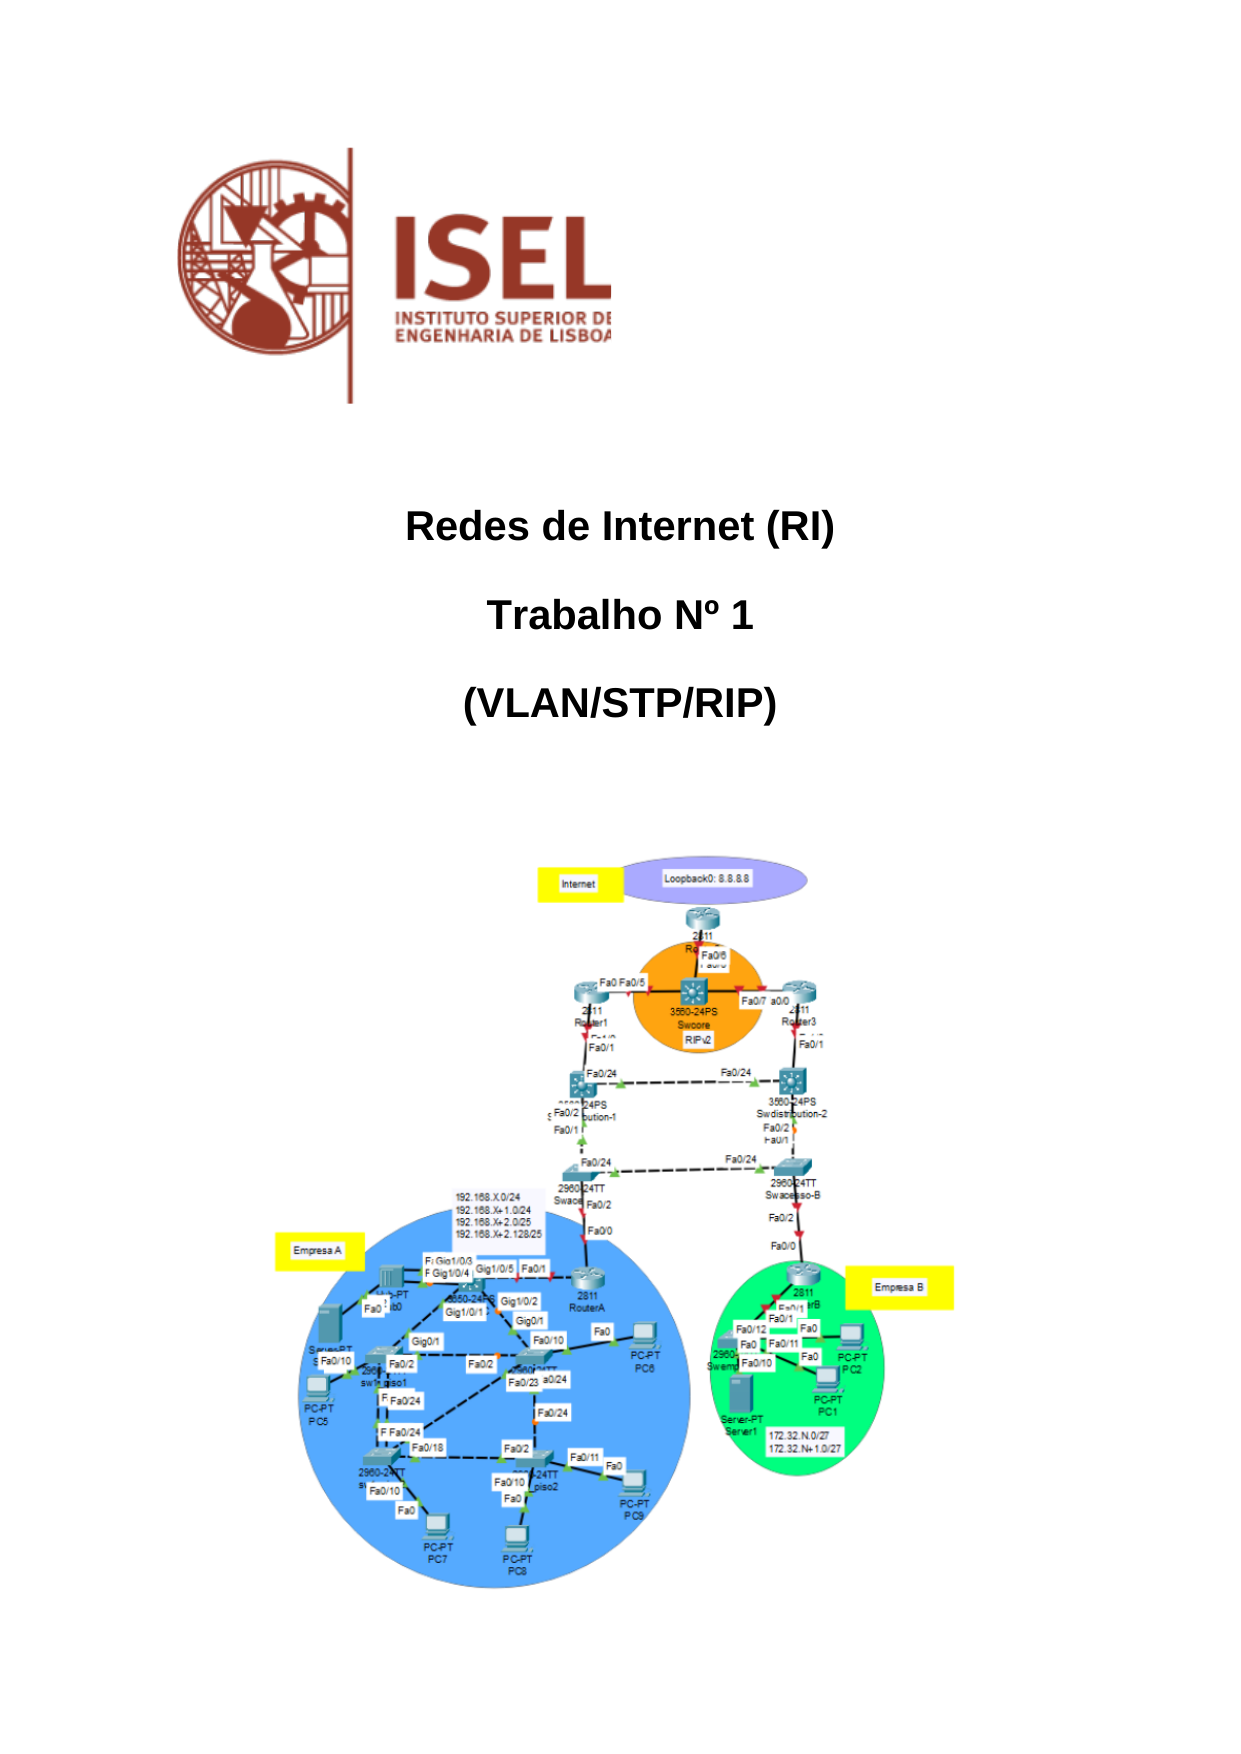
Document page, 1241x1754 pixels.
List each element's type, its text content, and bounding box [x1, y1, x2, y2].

picture [177, 147, 612, 404]
text (VLAN/STP/RIP) [177, 679, 1063, 727]
picture [263, 846, 973, 1603]
text Redes de Internet (RI) [177, 502, 1063, 550]
text Trabalho Nº 1 [177, 590, 1063, 638]
